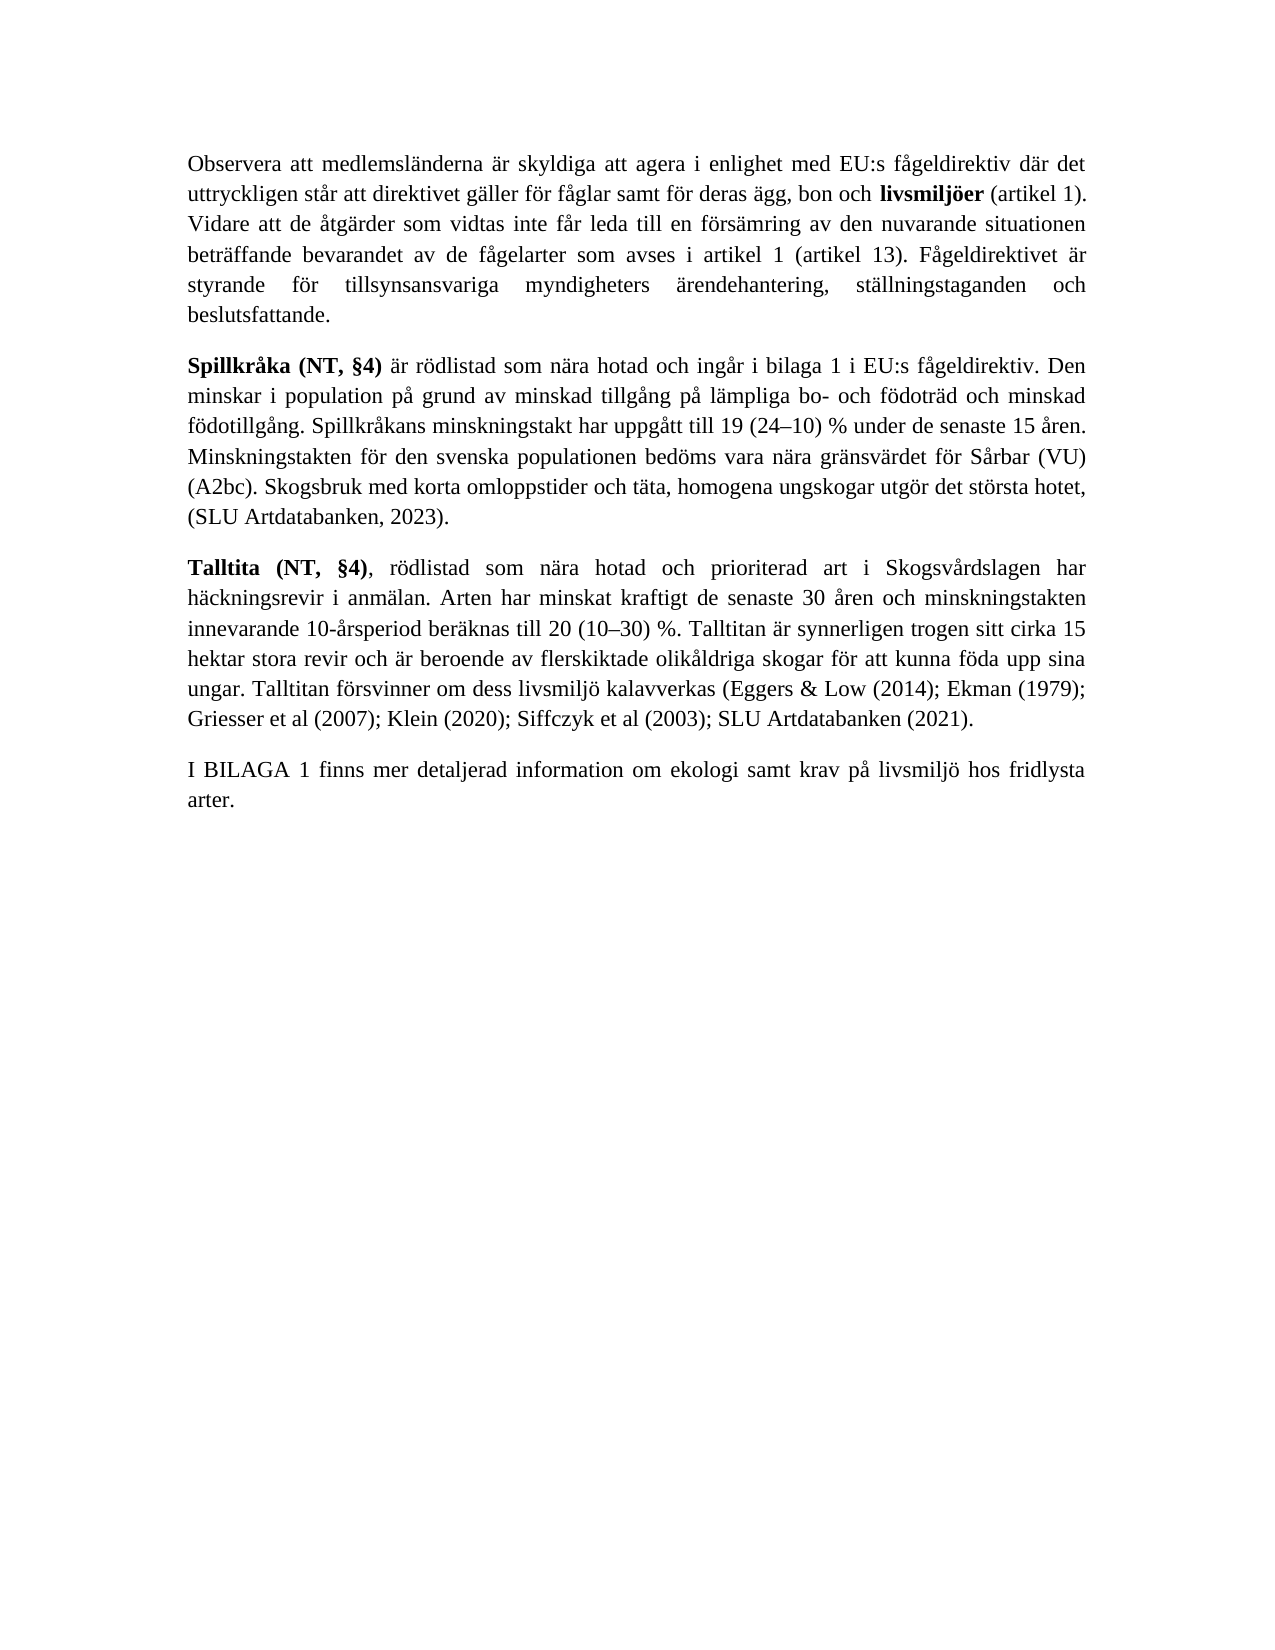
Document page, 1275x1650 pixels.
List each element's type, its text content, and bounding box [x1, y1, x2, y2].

text Observera att medlemsländerna är skyldiga att agera i enlighet med EU:s fågeldirektiv där det uttryckligen står att direktivet gäller för fåglar samt för deras ägg, bon och livsmiljöer (artikel 1). Vidare att de åtgärder som vidtas inte får leda till en försämring av den nuvarande situationen beträffande bevarandet av de fågelarter som avses i artikel 1 (artikel 13). Fågeldirektivet är styrande för tillsynsansvariga myndigheters ärendehantering, ställningstaganden och beslutsfattande. [187, 150, 1087, 327]
text Spillkråka (NT, §4) är rödlistad som nära hotad och ingår i bilaga 1 i EU:s fågeldirektiv. Den minskar i population på grund av minskad tillgång på lämpliga bo- och födoträd och minskad födotillgång. Spillkråkans minskningstakt har uppgått till 19 (24–10) % under de senaste 15 åren. Minskningstakten för den svenska populationen bedöms vara nära gränsvärdet för Sårbar (VU) (A2bc). Skogsbruk med korta omloppstider och täta, homogena ungskogar utgör det största hotet, (SLU Artdatabanken, 2023). [187, 352, 1087, 529]
text I BILAGA 1 finns mer detaljerad information om ekologi samt krav på livsmiljö hos fridlysta arter. [187, 756, 1087, 813]
text Talltita (NT, §4), rödlistad som nära hotad och prioriterad art i Skogsvårdslagen har häckningsrevir i anmälan. Arten har minskat kraftigt de senaste 30 åren och minskningstakten innevarande 10-årsperiod beräknas till 20 (10–30) %. Talltitan är synnerligen trogen sitt cirka 15 hektar stora revir och är beroende av flerskiktade olikåldriga skogar för att kunna föda upp sina ungar. Talltitan försvinner om dess livsmiljö kalavverkas (Eggers & Low (2014); Ekman (1979); Griesser et al (2007); Klein (2020); Siffczyk et al (2003); SLU Artdatabanken (2021). [187, 554, 1087, 732]
